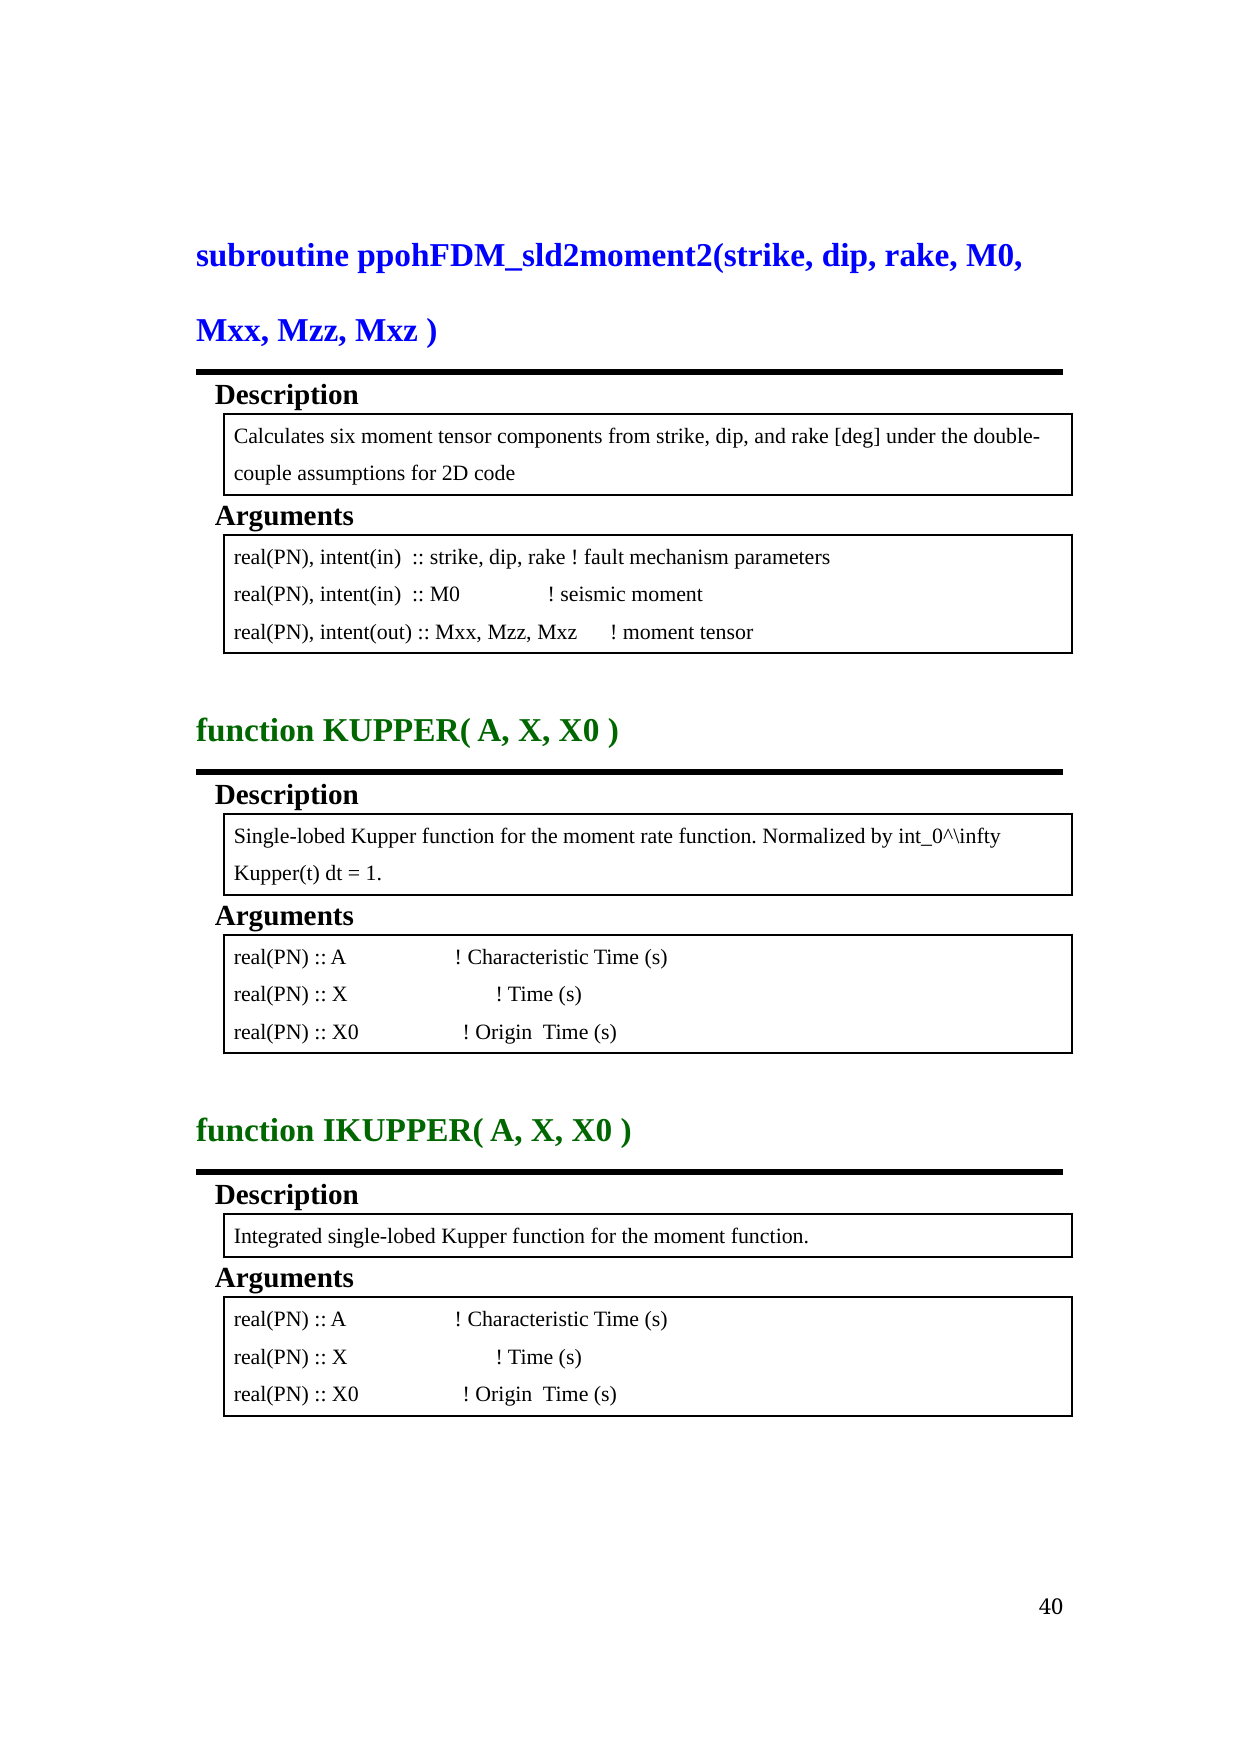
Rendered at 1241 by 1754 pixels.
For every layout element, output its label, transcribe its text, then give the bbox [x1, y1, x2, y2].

text real(PN) :: X0 ! Origin Time (s) [225, 1008, 1071, 1052]
text Integrated single-lobed Kupper function for the moment function. [225, 1215, 1071, 1256]
text Arguments [214, 496, 1063, 533]
text real(PN) :: A ! Characteristic Time (s) [225, 1298, 1071, 1333]
text Description [214, 375, 1063, 413]
text real(PN), intent(in) :: strike, dip, rake ! fault mechanism parameters [225, 536, 1071, 571]
text real(PN) :: X ! Time (s) [225, 971, 1071, 1008]
text real(PN) :: A ! Characteristic Time (s) [225, 936, 1071, 971]
text Calculates six moment tensor components from strike, dip, and rake [deg] under the double-couple assumptions for 2D code [225, 415, 1071, 494]
text Arguments [214, 1258, 1063, 1296]
text Description [214, 775, 1063, 813]
text real(PN), intent(in) :: M0 ! seismic moment [225, 571, 1071, 608]
text Description [214, 1175, 1063, 1213]
text function IKUPPER( A, X, X0 ) [196, 1092, 1063, 1169]
text real(PN), intent(out) :: Mxx, Mzz, Mxz ! moment tensor [225, 608, 1071, 652]
text function KUPPER( A, X, X0 ) [196, 692, 1063, 769]
text subroutine ppohFDM_sld2moment2(strike, dip, rake, M0, Mxx, Mzz, Mxz ) [196, 217, 1063, 369]
text Single-lobed Kupper function for the moment rate function. Normalized by int_0^\infty Kupper(t) dt = 1. [225, 815, 1071, 894]
text real(PN) :: X ! Time (s) [225, 1333, 1071, 1371]
text real(PN) :: X0 ! Origin Time (s) [225, 1371, 1071, 1415]
text Arguments [214, 896, 1063, 933]
